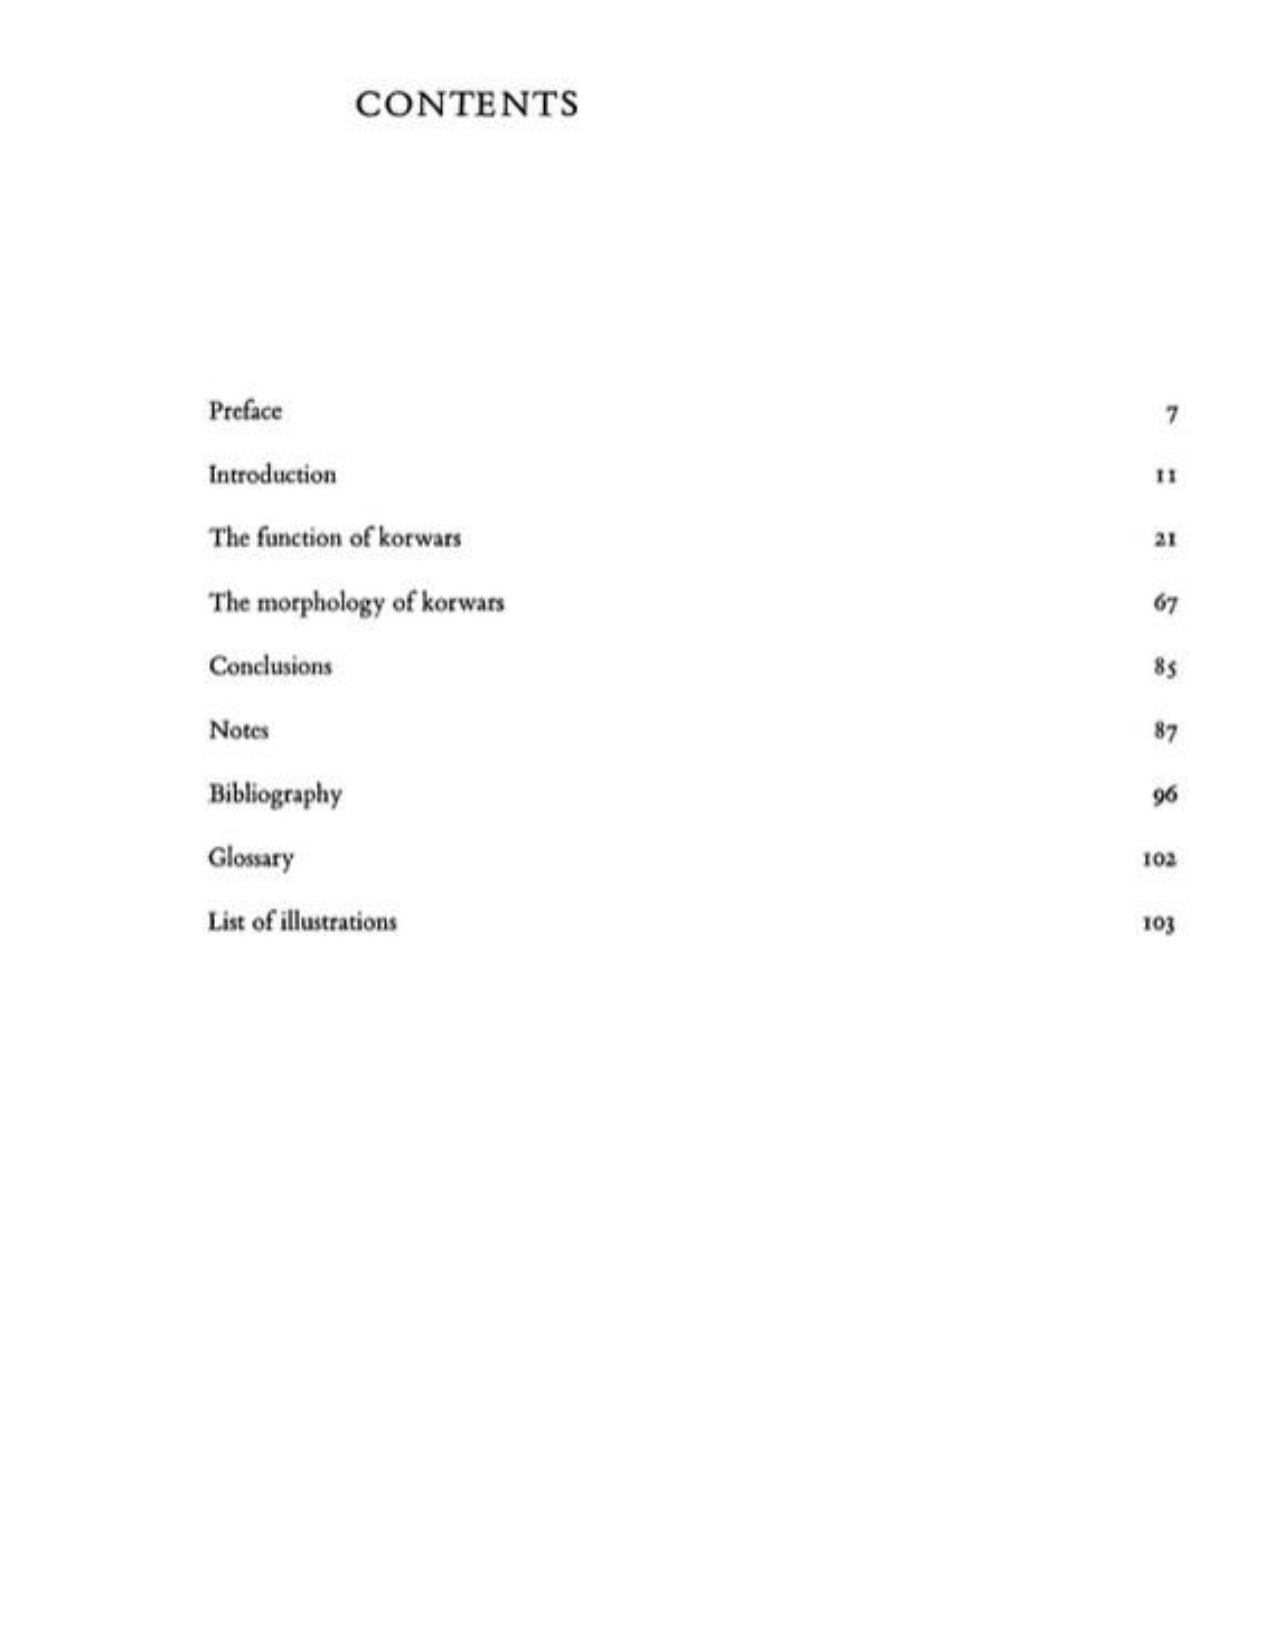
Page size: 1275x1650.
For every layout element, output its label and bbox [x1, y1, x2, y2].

picture [150, 60, 1229, 1035]
